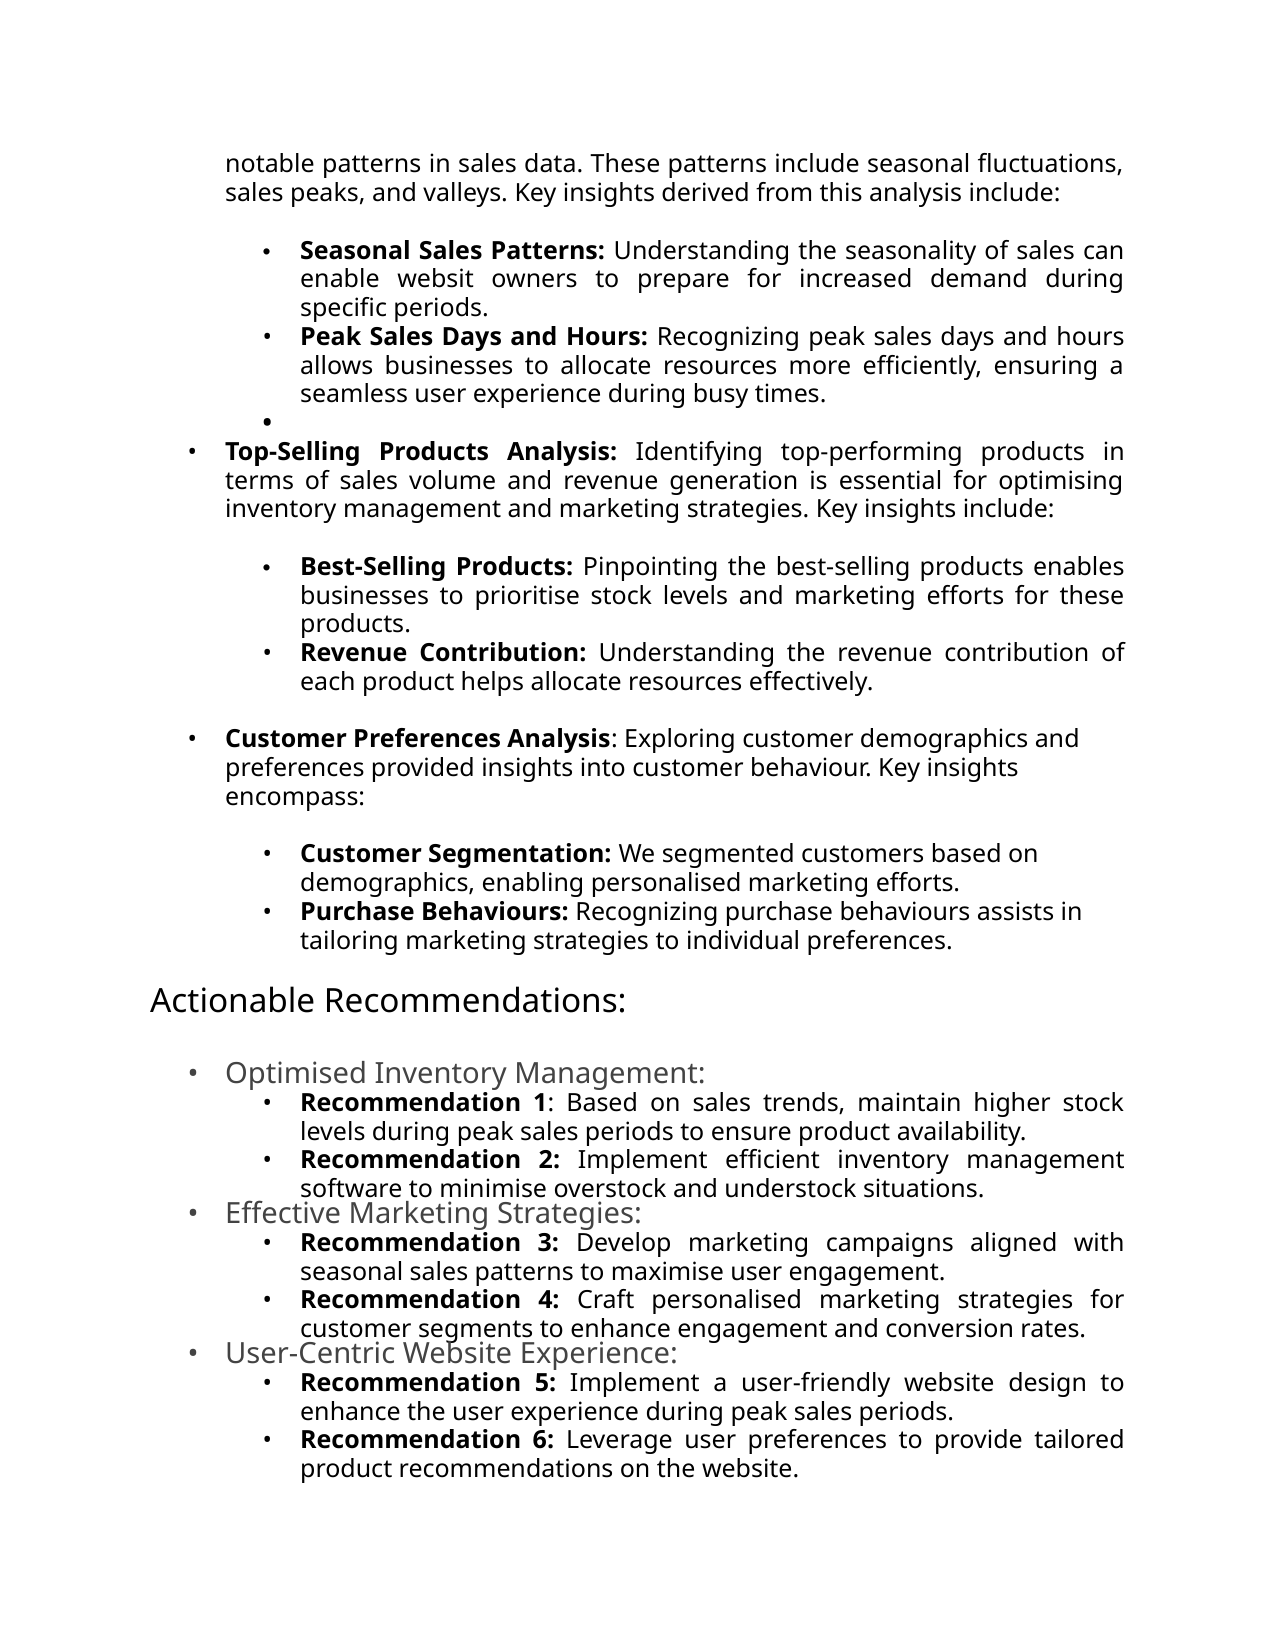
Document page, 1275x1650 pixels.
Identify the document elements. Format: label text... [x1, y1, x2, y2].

list Recommendation 5: Implement a user-friendly website design to enhance the user experience during peak sales periods. [262, 1368, 1125, 1426]
list Customer Segmentation: We segmented customers based on demographics, enabling personalised marketing efforts. [262, 840, 1125, 897]
list Recommendation 3: Develop marketing campaigns aligned with seasonal sales patterns to maximise user engagement. [262, 1228, 1125, 1286]
list Purchase Behaviours: Recognizing purchase behaviours assists in tailoring marketing strategies to individual preferences. [262, 897, 1125, 955]
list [187, 150, 1125, 207]
list Best-Selling Products: Pinpointing the best-selling products enables businesses to prioritise stock levels and marketing efforts for these products. [262, 552, 1125, 639]
list Optimised Inventory Management: [187, 1063, 1125, 1088]
text Actionable Recommendations: [150, 992, 1125, 1017]
list Top-Selling Products Analysis: Identifying top-performing products in terms of sales volume and revenue generation is essential for optimising inventory management and marketing strategies. Key insights include: [187, 437, 1125, 524]
list Recommendation 2: Implement efficient inventory management software to minimise overstock and understock situations. [262, 1146, 1125, 1203]
list User-Centric Website Experience: [187, 1343, 1125, 1368]
list Revenue Contribution: Understanding the revenue contribution of each product helps allocate resources effectively. [262, 639, 1125, 696]
list Recommendation 4: Craft personalised marketing strategies for customer segments to enhance engagement and conversion rates. [262, 1286, 1125, 1343]
list Recommendation 6: Leverage user preferences to provide tailored product recommendations on the website. [262, 1426, 1125, 1483]
list Seasonal Sales Patterns: Understanding the seasonality of sales can enable websit owners to prepare for increased demand during specific periods. [262, 236, 1125, 322]
list Peak Sales Days and Hours: Recognizing peak sales days and hours allows businesses to allocate resources more efficiently, ensuring a seamless user experience during busy times. [262, 322, 1125, 409]
list Customer Preferences Analysis: Exploring customer demographics and preferences provided insights into customer behaviour. Key insights encompass: [187, 725, 1125, 811]
list Recommendation 1: Based on sales trends, maintain higher stock levels during peak sales periods to ensure product availability. [262, 1088, 1125, 1146]
list Effective Marketing Strategies: [187, 1203, 1125, 1228]
